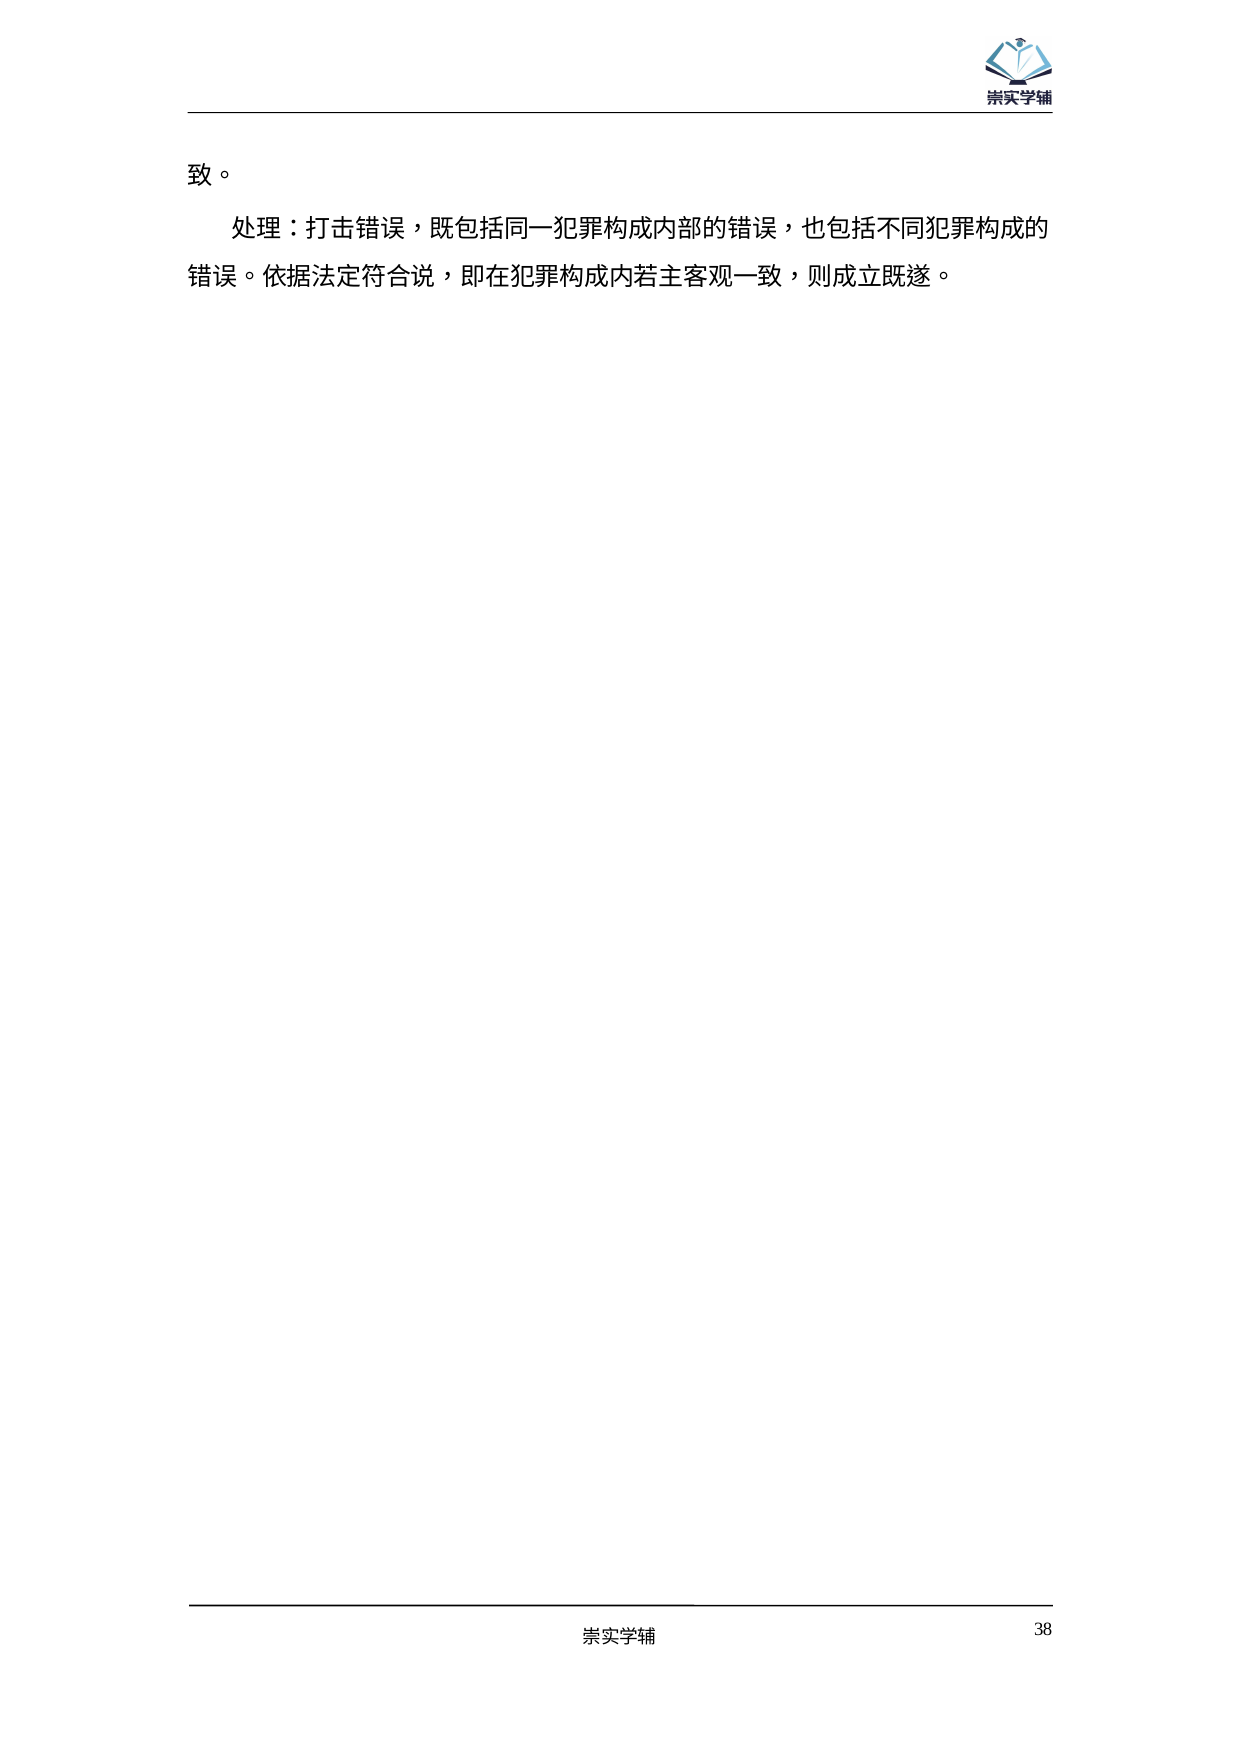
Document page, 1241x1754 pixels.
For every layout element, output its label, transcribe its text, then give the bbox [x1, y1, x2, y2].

text 致。 [187, 157, 1142, 192]
picture [984, 36, 1053, 106]
text 处理：打击错误，既包括同一犯罪构成内部的错误，也包括不同犯罪构成的错误。依据法定符合说，即在犯罪构成内若主客观一致，则成立既遂。 [187, 211, 1053, 292]
